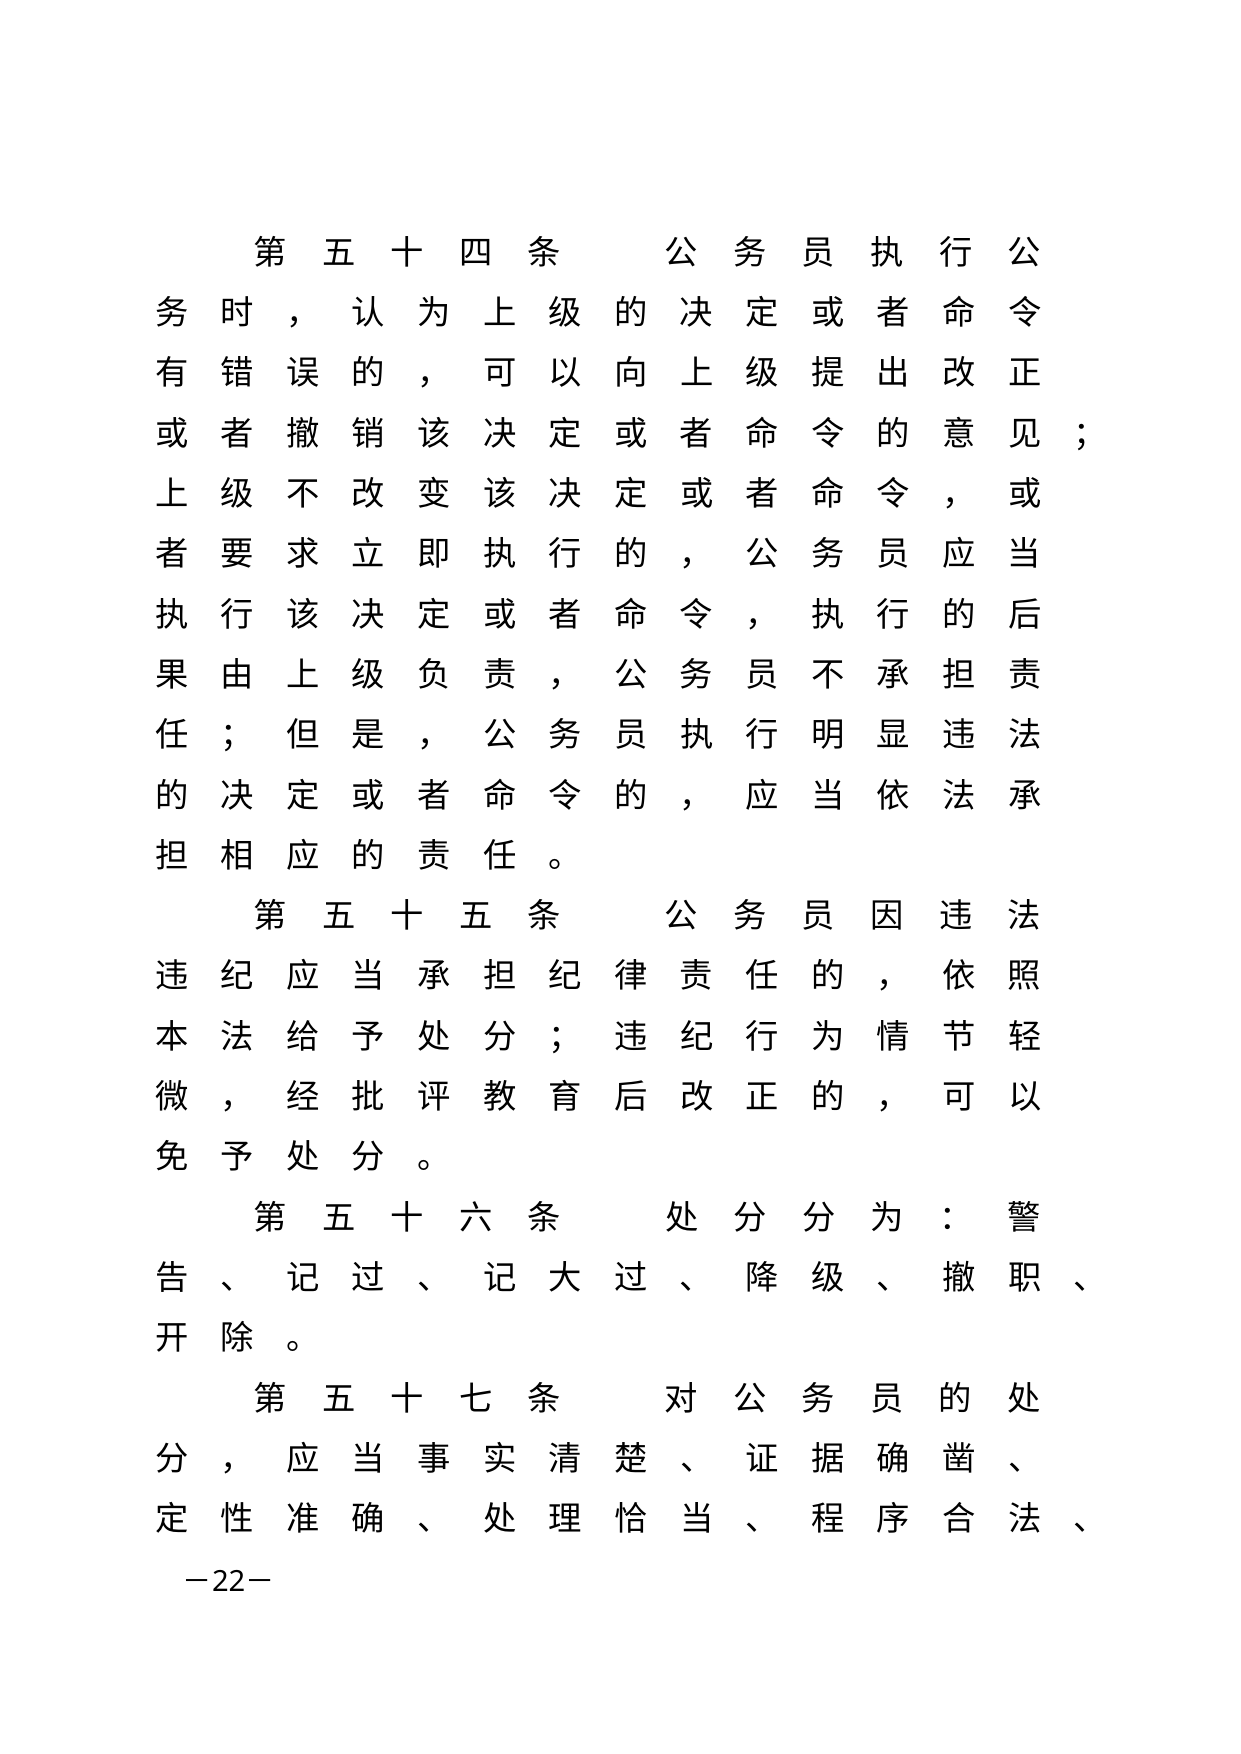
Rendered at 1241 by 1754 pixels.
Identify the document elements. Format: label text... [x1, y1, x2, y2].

text 第五十五条 公务员因违法违纪应当承担纪律责任的，依照本法给予处分；违纪行为情节轻微，经批评教育后改正的，可以免予处分。 [155, 883, 1073, 1184]
text 第五十七条 对公务员的处分，应当事实清楚、证据确凿、定性准确、处理恰当、程序合法、手续完备。 [155, 1365, 1073, 1546]
text 第五十六条 处分分为：警告、记过、记大过、降级、撤职、开除。 [155, 1184, 1073, 1365]
text 第五十四条 公务员执行公务时，认为上级的决定或者命令有错误的，可以向上级提出改正或者撤销该决定或者命令的意见；上级不改变该决定或者命令，或者要求立即执行的，公务员应当执行该决定或者命令，执行的后果由上级负责，公务员不承担责任；但是，公务员执行明显违法的决定或者命令的，应当依法承担相应的责任。 [155, 219, 1073, 883]
